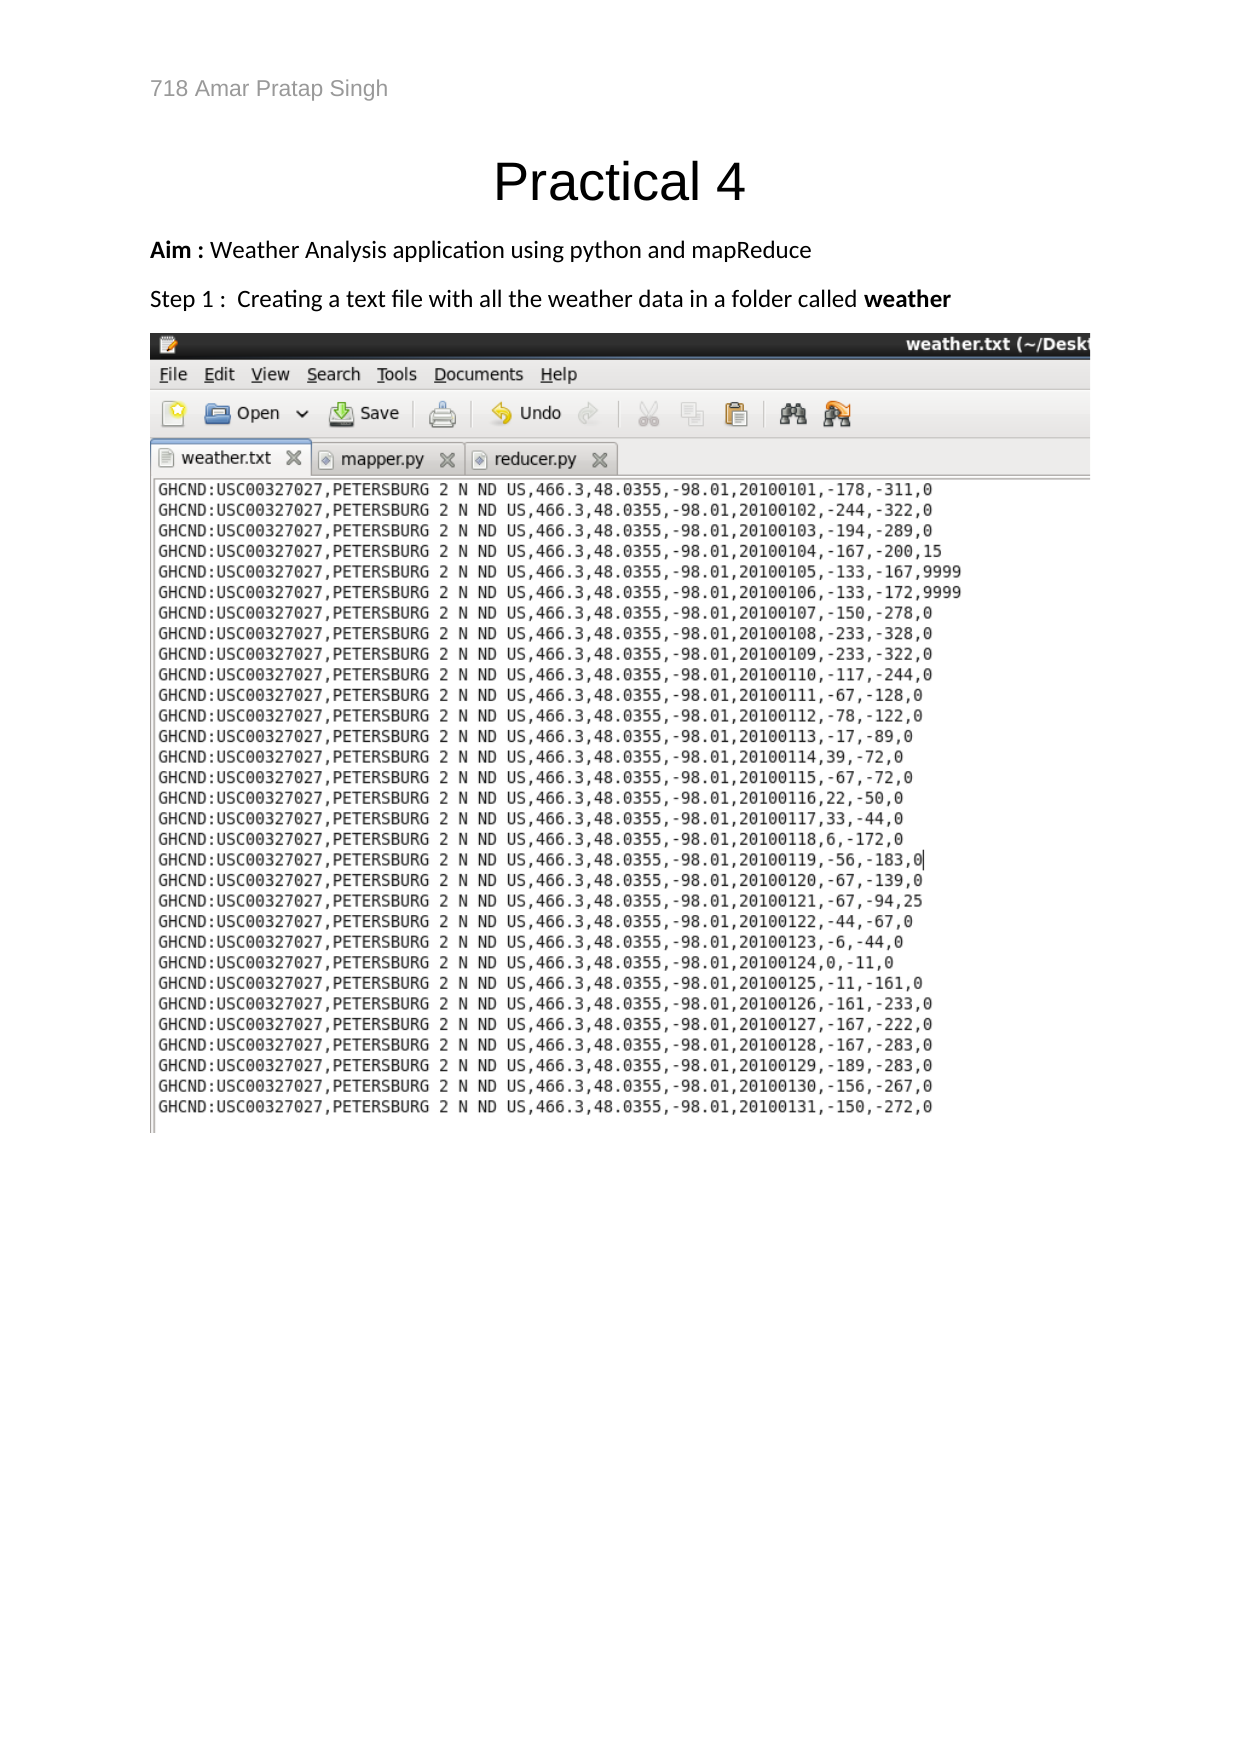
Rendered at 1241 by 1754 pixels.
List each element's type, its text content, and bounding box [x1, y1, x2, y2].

title Practical 4 [150, 150, 1090, 212]
picture [150, 333, 1091, 1133]
text Step 1 : Creating a text file with all the weather data in a folder called weather [150, 283, 1090, 314]
text Aim : Weather Analysis application using python and mapReduce [150, 234, 1090, 264]
